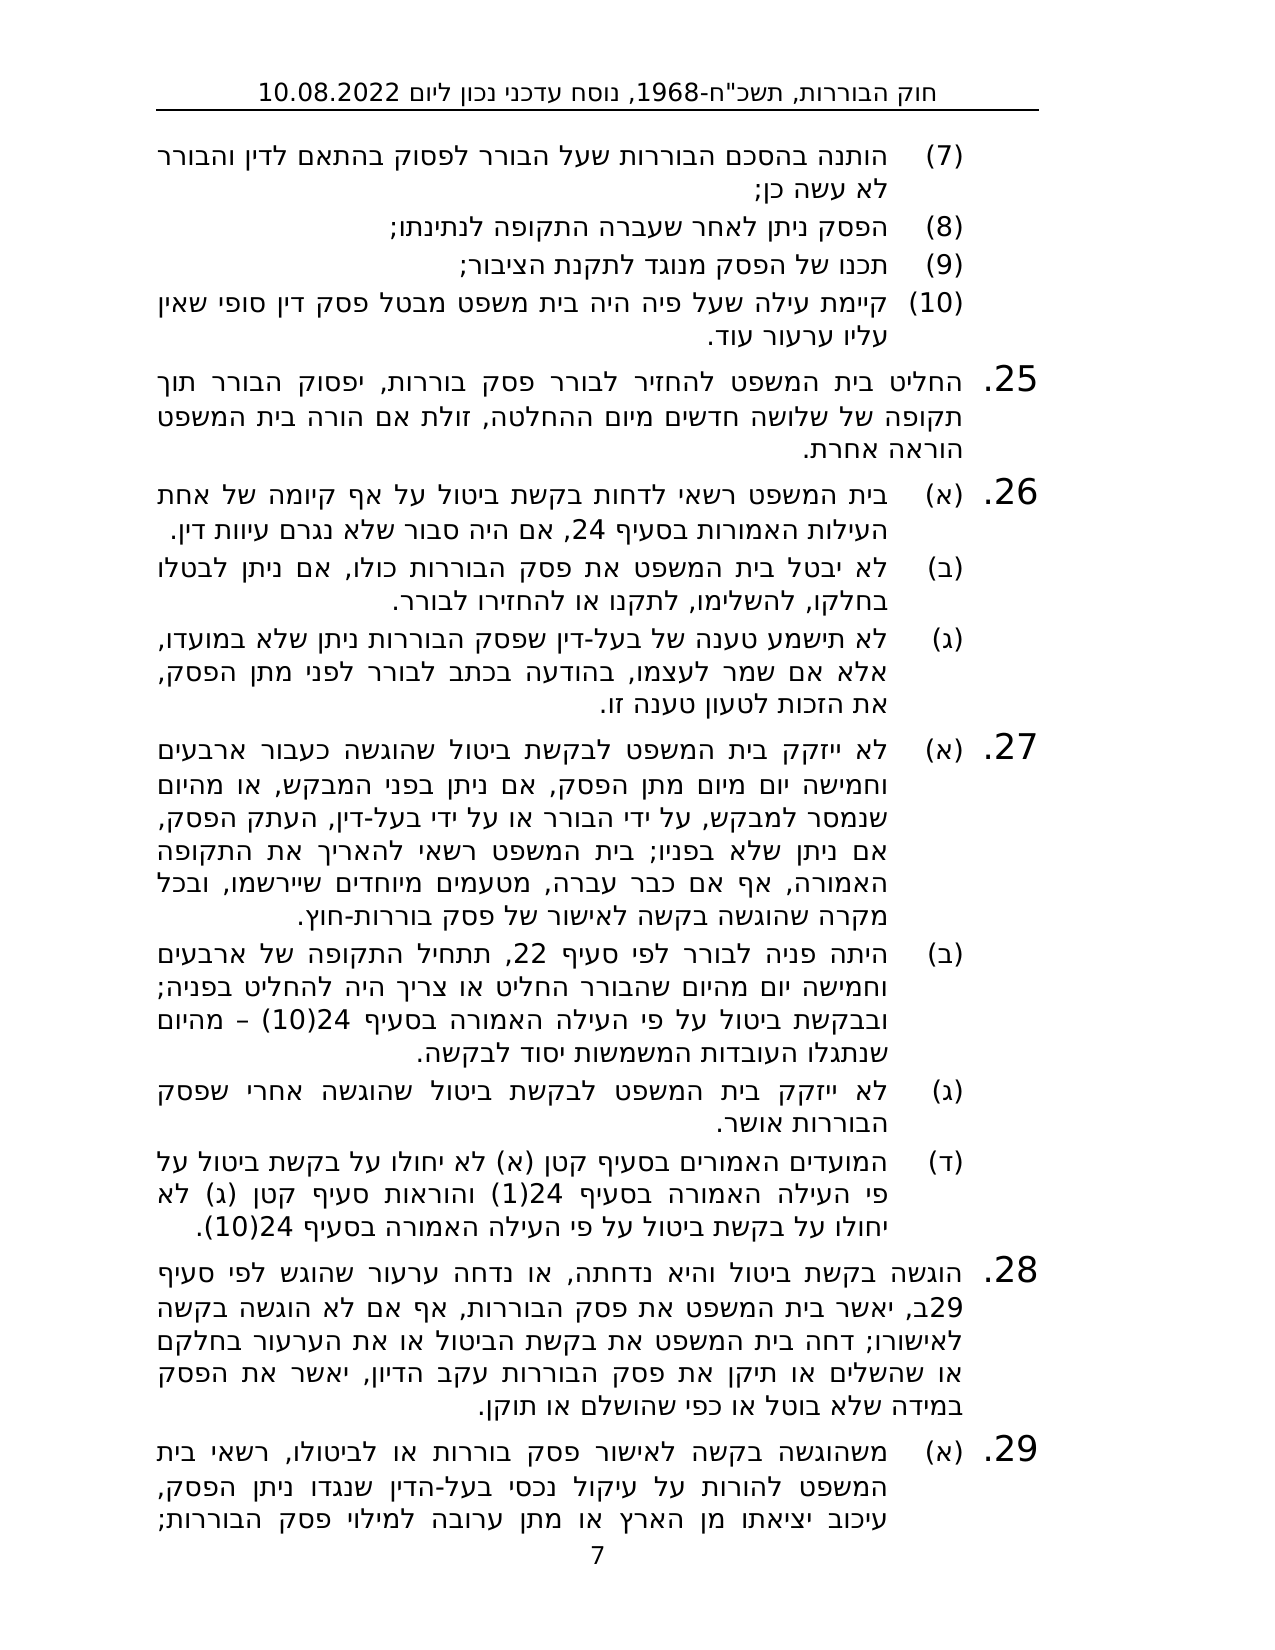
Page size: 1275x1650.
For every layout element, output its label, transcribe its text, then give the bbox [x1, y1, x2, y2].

text (10) קיימת עילה שעל פיה היה בית משפט מבטל פסק דין סופי שאין עליו ערעור עוד. [156, 402, 964, 467]
text (ב) לא יבטל בית המשפט את פסק הבוררות כולו, אם ניתן לבטלו בחלקו, להשלימו, לתקנו או להחזירו לבורר. [156, 667, 964, 732]
text 28. הוגשה בקשת ביטול והיא נדחתה, או נדחה ערעור שהוגש לפי סעיף 29ב, יאשר בית המשפט את פסק הבוררות, אף אם לא הוגשה בקשה לאישורו; דחה בית המשפט את בקשת הביטול או את הערעור בחלקם או שהשלים או תיקן את פסק הבוררות עקב הדיון, יאשר את הפסק במידה שלא בוטל או כפי שהושלם או תוקן. [156, 1364, 1039, 1537]
text 27. (א) לא ייזקק בית המשפט לבקשת ביטול שהוגשה כעבור ארבעים וחמישה יום מיום מתן הפסק, אם ניתן בפני המבקש, או מהיום שנמסר למבקש, על ידי הבורר או על ידי בעל-דין, העתק הפסק, אם ניתן שלא בפניו; בית המשפט רשאי להאריך את התקופה האמורה, אף אם כבר עברה, מטעמים מיוחדים שיירשמו, ובכל מקרה שהוגשה בקשה לאישור של פסק בוררות-חוץ. [156, 842, 1039, 1047]
text (5) הבורר לא הכריע באחד הענינים שנמסרו להכרעתו; [156, 147, 964, 178]
text 26. (א) בית המשפט רשאי לדחות בקשת ביטול על אף קיומה של אחת העילות האמורות בסעיף 24, אם היה סבור שלא נגרם עיוות דין. [156, 587, 1039, 661]
text (8) הפסק ניתן לאחר שעברה התקופה לנתינתו; [156, 326, 964, 358]
text (6) הותנה בהסכם הבוררות שעל הבורר לתת נימוקים לפסק והבורר לא עשה כן; [156, 185, 964, 249]
text (ג) לא ייזקק בית המשפט לבקשת ביטול שהוגשה אחרי שפסק הבוררות אושר. [156, 1190, 964, 1254]
text (ד) המועדים האמורים בסעיף קטן (א) לא יחולו על בקשת ביטול על פי העילה האמורה בסעיף 24(1) והוראות סעיף קטן (ג) לא יחולו על בקשת ביטול על פי העילה האמורה בסעיף 24(10). [156, 1261, 964, 1358]
text 25. החליט בית המשפט להחזיר לבורר פסק בוררות, יפסוק הבורר תוך תקופה של שלושה חדשים מיום ההחלטה, זולת אם הורה בית המשפט הוראה אחרת. [156, 473, 1039, 580]
text (ג) לא תישמע טענה של בעל-דין שפסק הבוררות ניתן שלא במועדו, אלא אם שמר לעצמו, בהודעה בכתב לבורר לפני מתן הפסק, את הזכות לטעון טענה זו. [156, 738, 964, 835]
text (ב) היתה פניה לבורר לפי סעיף 22, תתחיל התקופה של ארבעים וחמישה יום מהיום שהבורר החליט או צריך היה להחליט בפניה; ובבקשת ביטול על פי העילה האמורה בסעיף 24(10) – מהיום שנתגלו העובדות המשמשות יסוד לבקשה. [156, 1053, 964, 1183]
text (7) הותנה בהסכם הבוררות שעל הבורר לפסוק בהתאם לדין והבורר לא עשה כן; [156, 256, 964, 320]
text (9) תכנו של הפסק מנוגד לתקנת הציבור; [156, 364, 964, 396]
